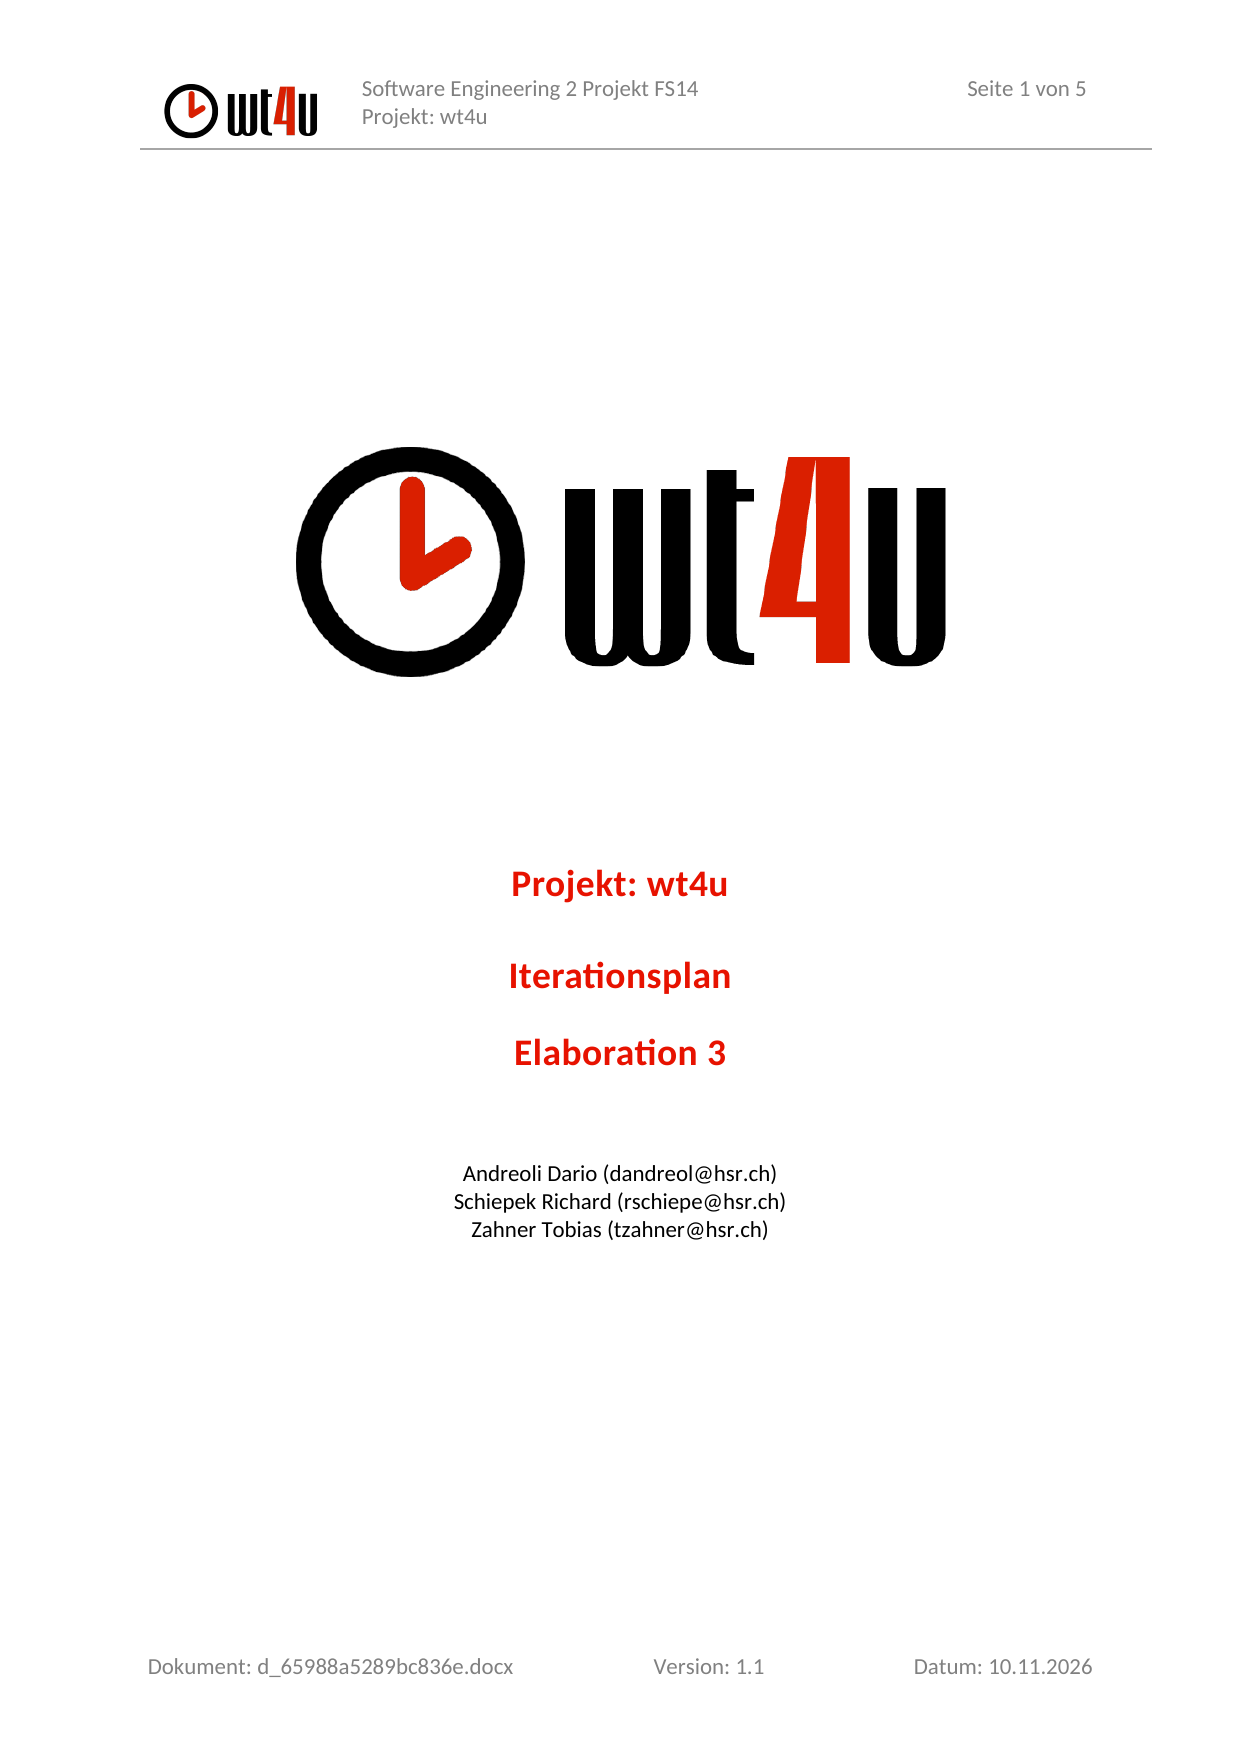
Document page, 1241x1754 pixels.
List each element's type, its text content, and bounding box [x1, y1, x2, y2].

picture [223, 402, 1017, 721]
text Elaboration 3 [148, 1029, 1093, 1075]
text Zahner Tobias (tzahner@hsr.ch) [148, 1215, 1093, 1243]
picture [147, 73, 334, 149]
title Projekt: wt4u Iterationsplan [148, 860, 1093, 998]
text Schiepek Richard (rschiepe@hsr.ch) [148, 1187, 1093, 1215]
text Andreoli Dario (dandreol@hsr.ch) [148, 1159, 1093, 1187]
